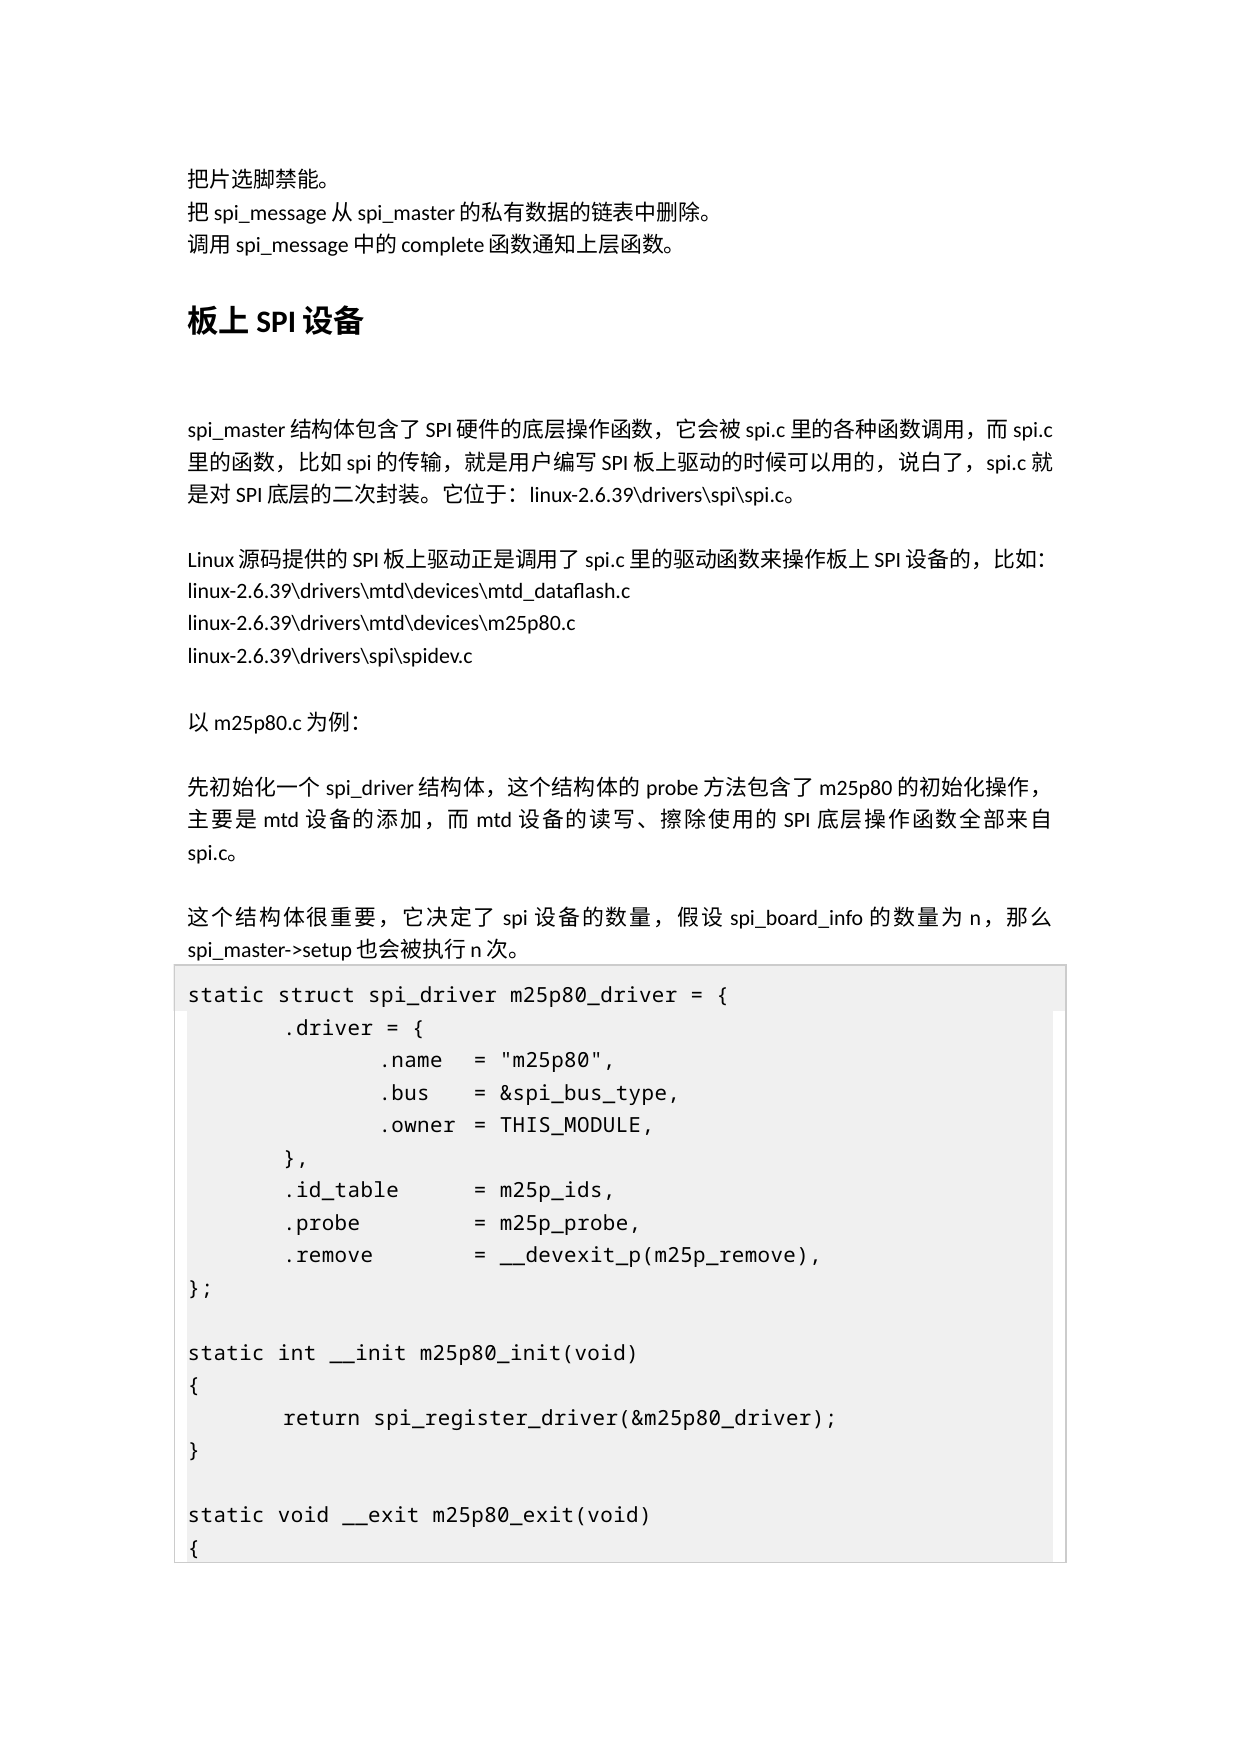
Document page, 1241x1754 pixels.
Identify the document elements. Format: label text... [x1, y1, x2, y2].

text .remove = __devexit_p(m25p_remove), [187, 1238, 1053, 1271]
text .probe = m25p_probe, [187, 1206, 1053, 1238]
text return spi_register_driver(&m25p80_driver); [187, 1401, 1053, 1433]
text }; [187, 1271, 1053, 1303]
text 以m25p80.c为例： [187, 704, 1053, 737]
text .owner = THIS_MODULE, [187, 1108, 1053, 1141]
subtitle 板上SPI设备 [187, 287, 1053, 352]
text 调用spi_message中的complete函数通知上层函数。 [187, 227, 1053, 259]
text 先初始化一个spi_driver结构体，这个结构体的probe方法包含了m25p80的初始化操作，主要是mtd设备的添加，而mtd设备的读写、擦除使用的SPI底层操作函数全部来自spi.c。 [187, 769, 1053, 867]
text 把spi_message从spi_master的私有数据的链表中删除。 [187, 194, 1053, 227]
text linux-2.6.39\drivers\mtd\devices\mtd_dataflash.c [187, 574, 1053, 607]
text }, [187, 1141, 1053, 1173]
text static int __init m25p80_init(void) [187, 1336, 1053, 1368]
text 这个结构体很重要，它决定了spi设备的数量，假设spi_board_info的数量为n，那么spi_master->setup也会被执行n次。 [187, 899, 1053, 964]
text } [187, 1433, 1053, 1466]
text 把片选脚禁能。 [187, 162, 1053, 194]
text .id_table = m25p_ids, [187, 1173, 1053, 1206]
text spi_master结构体包含了SPI硬件的底层操作函数，它会被spi.c里的各种函数调用，而spi.c里的函数，比如spi的传输，就是用户编写SPI板上驱动的时候可以用的，说白了，spi.c就是对SPI底层的二次封装。它位于：linux-2.6.39\drivers\spi\spi.c。 [187, 412, 1053, 509]
text { [187, 1531, 1053, 1562]
text .bus = &spi_bus_type, [187, 1076, 1053, 1108]
text static struct spi_driver m25p80_driver = { [175, 966, 1065, 1011]
text .driver = { [187, 1011, 1053, 1043]
text { [187, 1368, 1053, 1401]
text linux-2.6.39\drivers\spi\spidev.c [187, 639, 1053, 672]
text .name = "m25p80", [187, 1043, 1053, 1076]
text linux-2.6.39\drivers\mtd\devices\m25p80.c [187, 607, 1053, 639]
text static void __exit m25p80_exit(void) [187, 1498, 1053, 1531]
text Linux源码提供的SPI板上驱动正是调用了spi.c里的驱动函数来操作板上SPI设备的，比如： [187, 542, 1053, 574]
